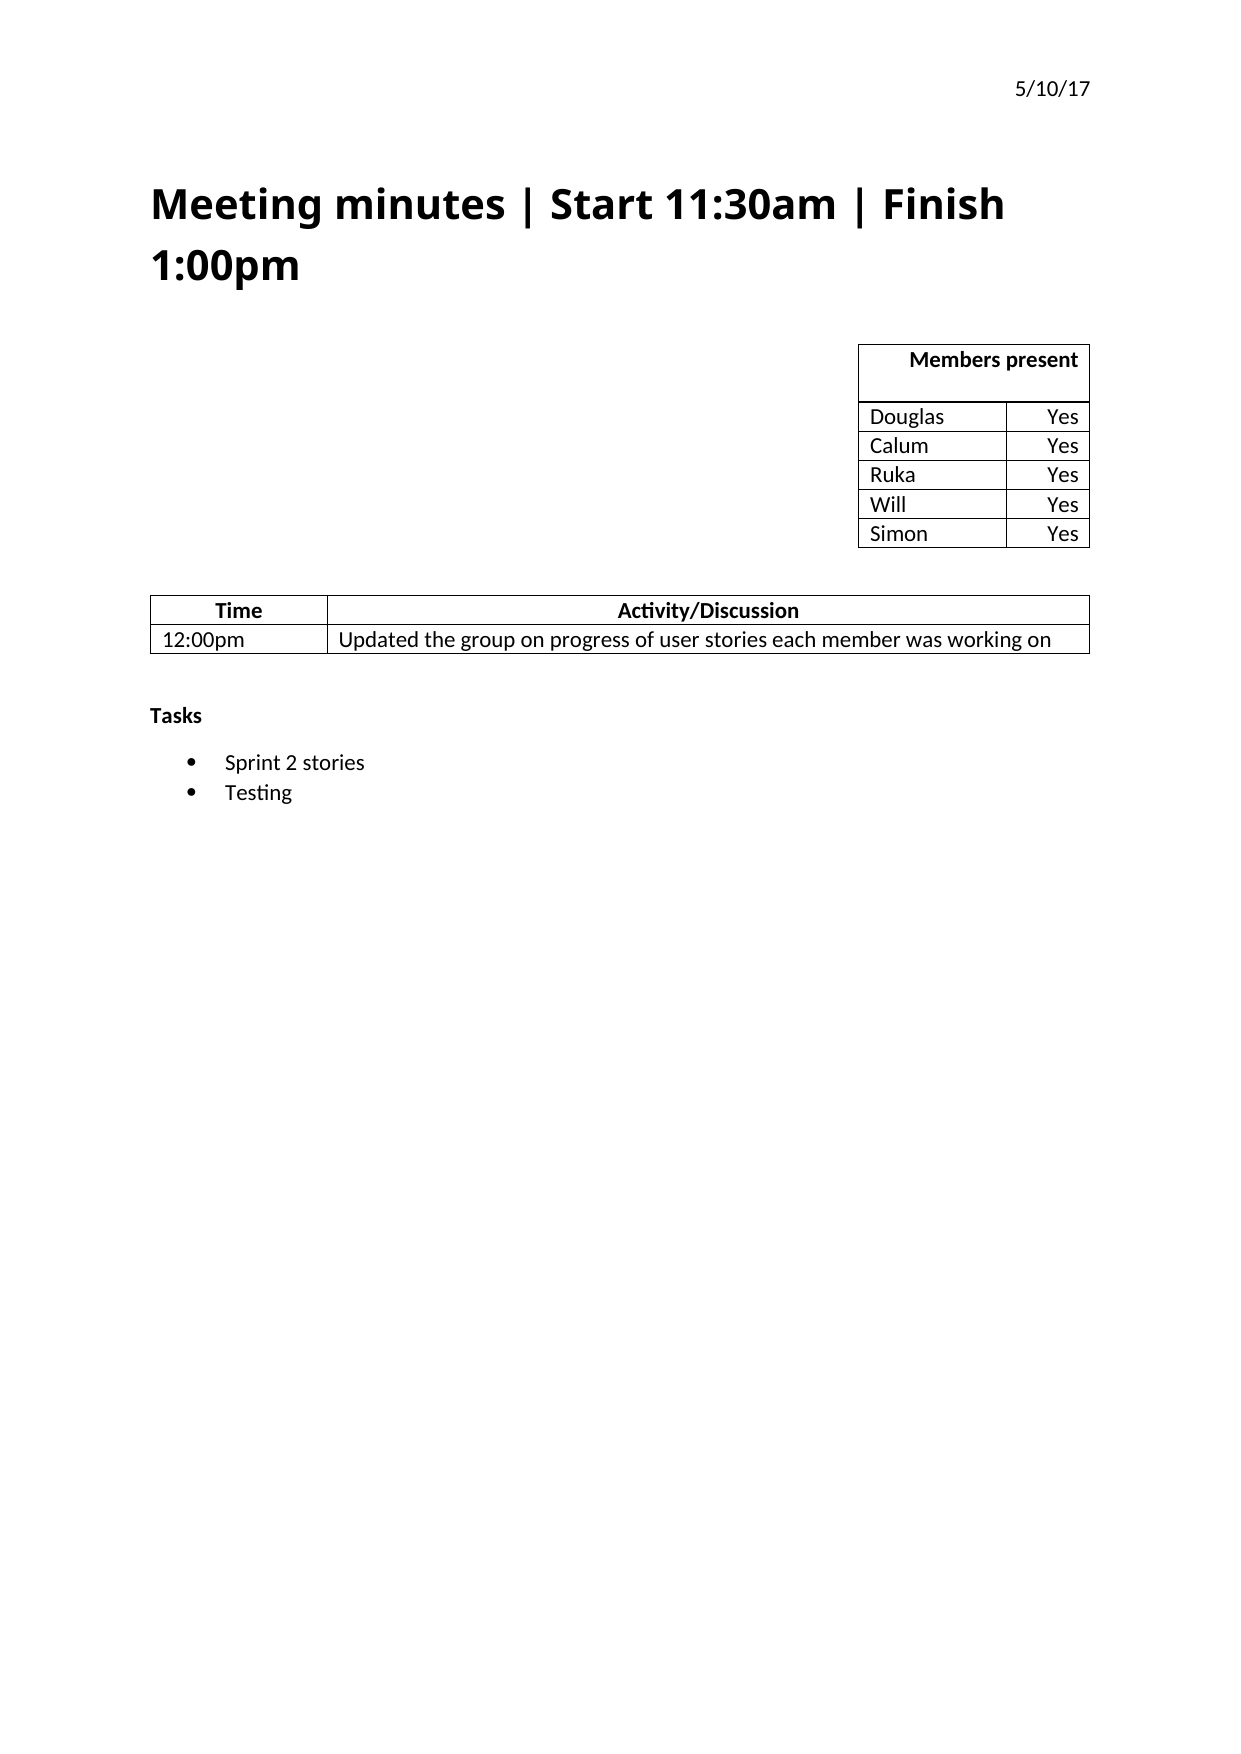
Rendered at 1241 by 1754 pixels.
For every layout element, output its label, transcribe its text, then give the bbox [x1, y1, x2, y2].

table_header Members present [859, 345, 1089, 401]
table_cell Yes [1007, 490, 1089, 518]
subtitle Meeting minutes | Start 11:30am | Finish 1:00pm [150, 175, 1090, 293]
table_header Time [151, 596, 327, 624]
table_header Activity/Discussion [328, 596, 1089, 624]
table_cell Yes [1007, 403, 1089, 431]
table_cell Updated the group on progress of user stories each member was working on [328, 625, 1089, 653]
table_cell Yes [1007, 461, 1089, 489]
table_cell Will [859, 490, 1006, 518]
table_cell Calum [859, 432, 1006, 459]
list Sprint 2 stories [187, 748, 1090, 776]
table_cell Yes [1007, 432, 1089, 459]
table_cell Yes [1007, 519, 1089, 547]
list Testing [187, 778, 1090, 806]
text Tasks [150, 701, 1090, 729]
table_cell Simon [859, 519, 1006, 547]
table_cell 12:00pm [151, 625, 327, 653]
table_cell Ruka [859, 461, 1006, 489]
table_cell Douglas [859, 403, 1006, 431]
